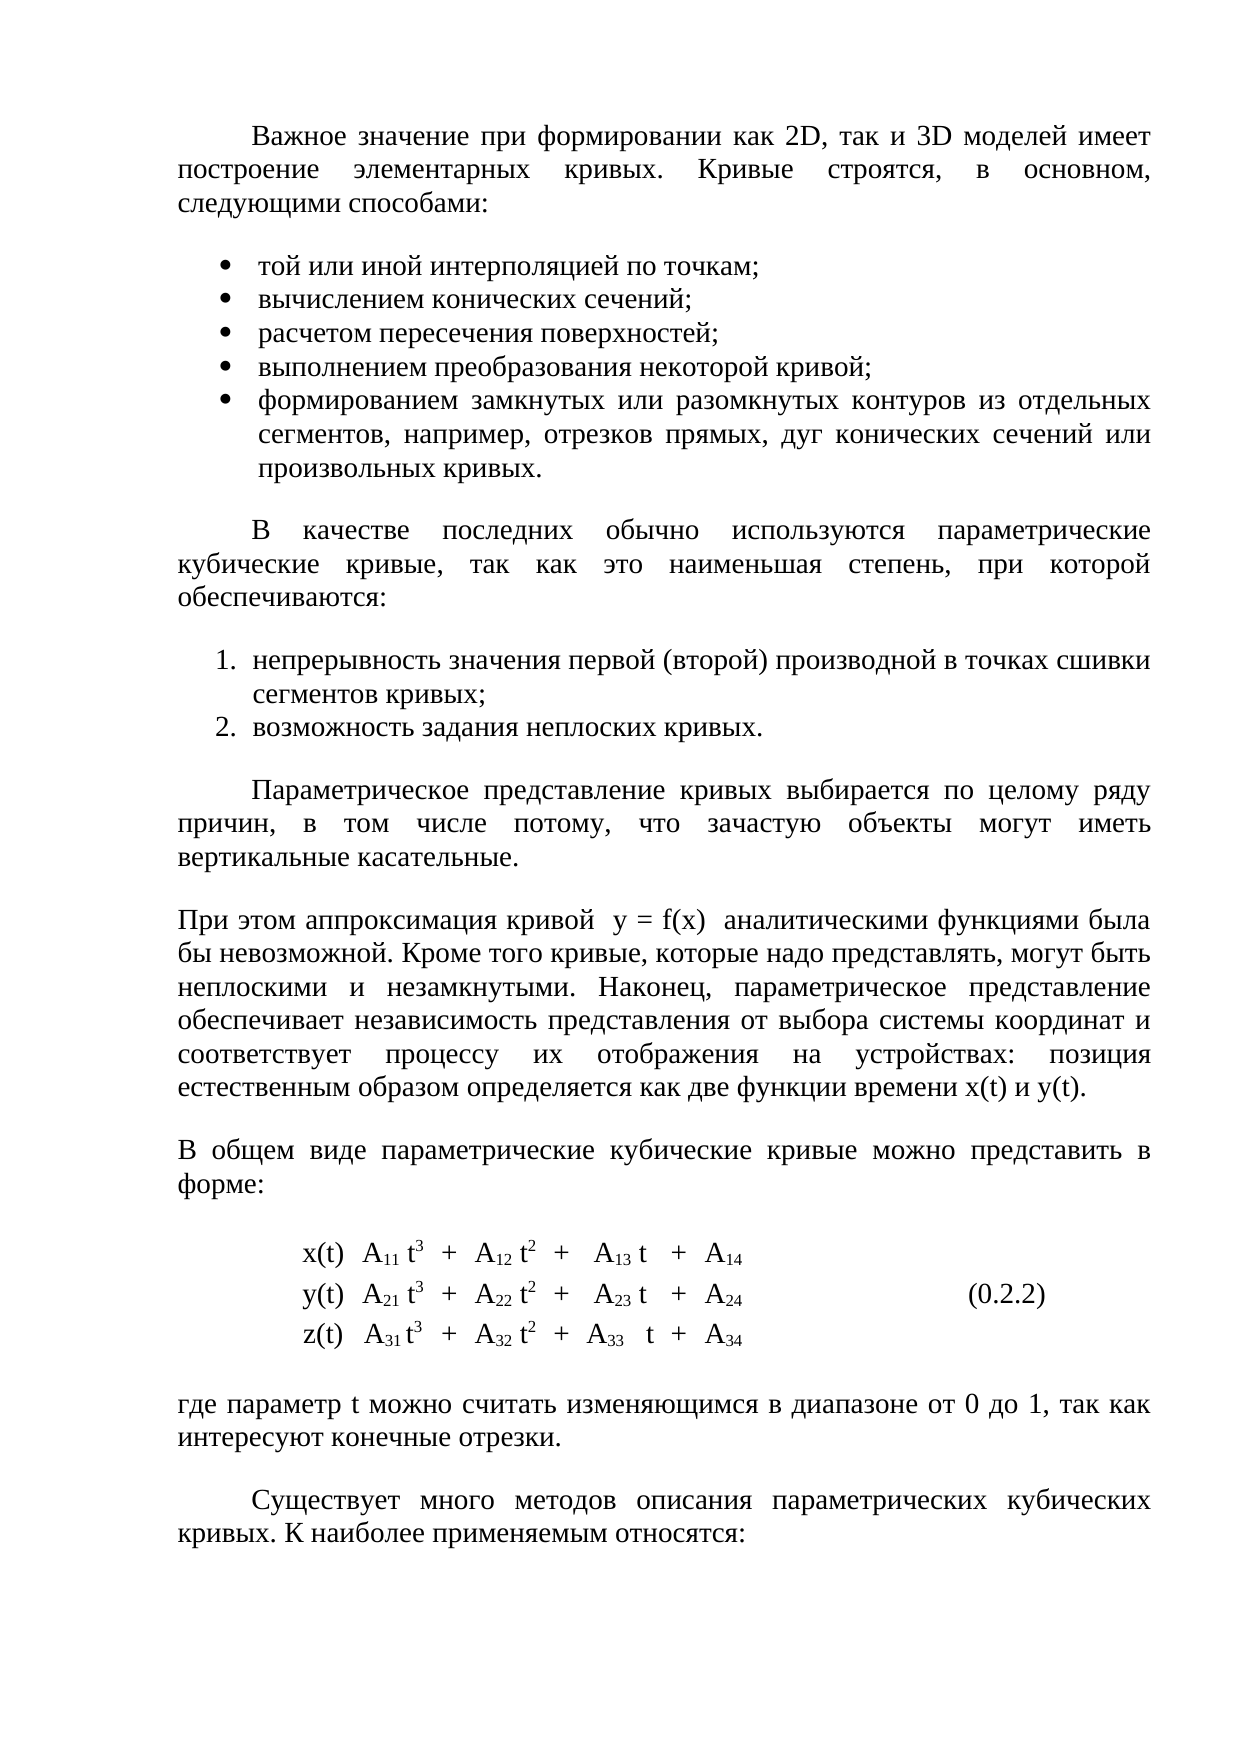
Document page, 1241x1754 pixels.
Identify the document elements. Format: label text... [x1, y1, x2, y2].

list возможность задания неплоских кривых. [215, 709, 1152, 743]
list непрерывность значения первой (второй) производной в точках сшивки сегментов кривых; [215, 642, 1152, 709]
text где параметр t можно считать изменяющимся в диапазоне от 0 до 1, так как интересуют конечные отрезки. [177, 1386, 1152, 1453]
text Важное значение при формировании как 2D, так и 3D моделей имеет построение элементарных кривых. Кривые строятся, в основном, следующими способами: [177, 118, 1152, 219]
text При этом аппроксимация кривой y = f(x) аналитическими функциями была бы невозможной. Кроме того кривые, которые надо представлять, могут быть неплоскими и незамкнутыми. Наконец, параметрическое представление обеспечивает независимость представления от выбора системы координат и соответствует процессу их отображения на устройствах: позиция естественным образом определяется как две функции времени x(t) и y(t). [177, 902, 1152, 1103]
list выполнением преобразования некоторой кривой; [220, 349, 1152, 382]
list формированием замкнутых или разомкнутых контуров из отдельных сегментов, например, отрезков прямых, дуг конических сечений или произвольных кривых. [220, 382, 1152, 483]
list вычислением конических сечений; [220, 282, 1152, 315]
text Параметрическое представление кривых выбирается по целому ряду причин, в том числе потому, что зачастую объекты могут иметь вертикальные касательные. [177, 772, 1152, 873]
table_header [282, 1229, 886, 1357]
list той или иной интерполяцией по точкам; [220, 248, 1152, 282]
text В общем виде параметрические кубические кривые можно представить в форме: [177, 1132, 1152, 1199]
list расчетом пересечения поверхностей; [220, 315, 1152, 349]
text В качестве последних обычно используются параметрические кубические кривые, так как это наименьшая степень, при которой обеспечиваются: [177, 512, 1152, 613]
text Существует много методов описания параметрических кубических кривых. К наиболее применяемым относятся: [177, 1482, 1152, 1549]
table_header (0.2.2) [886, 1229, 1047, 1357]
